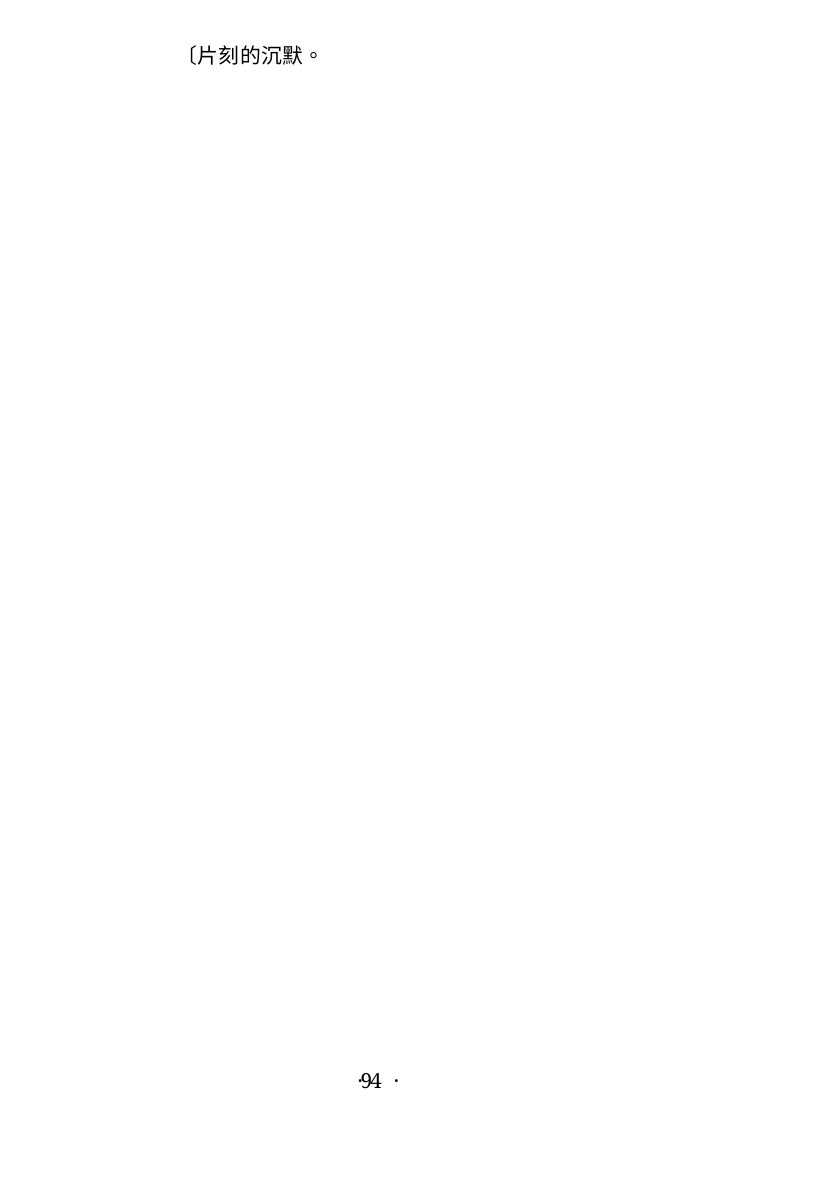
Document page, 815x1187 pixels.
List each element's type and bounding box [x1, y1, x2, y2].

text [176, 42, 559, 70]
